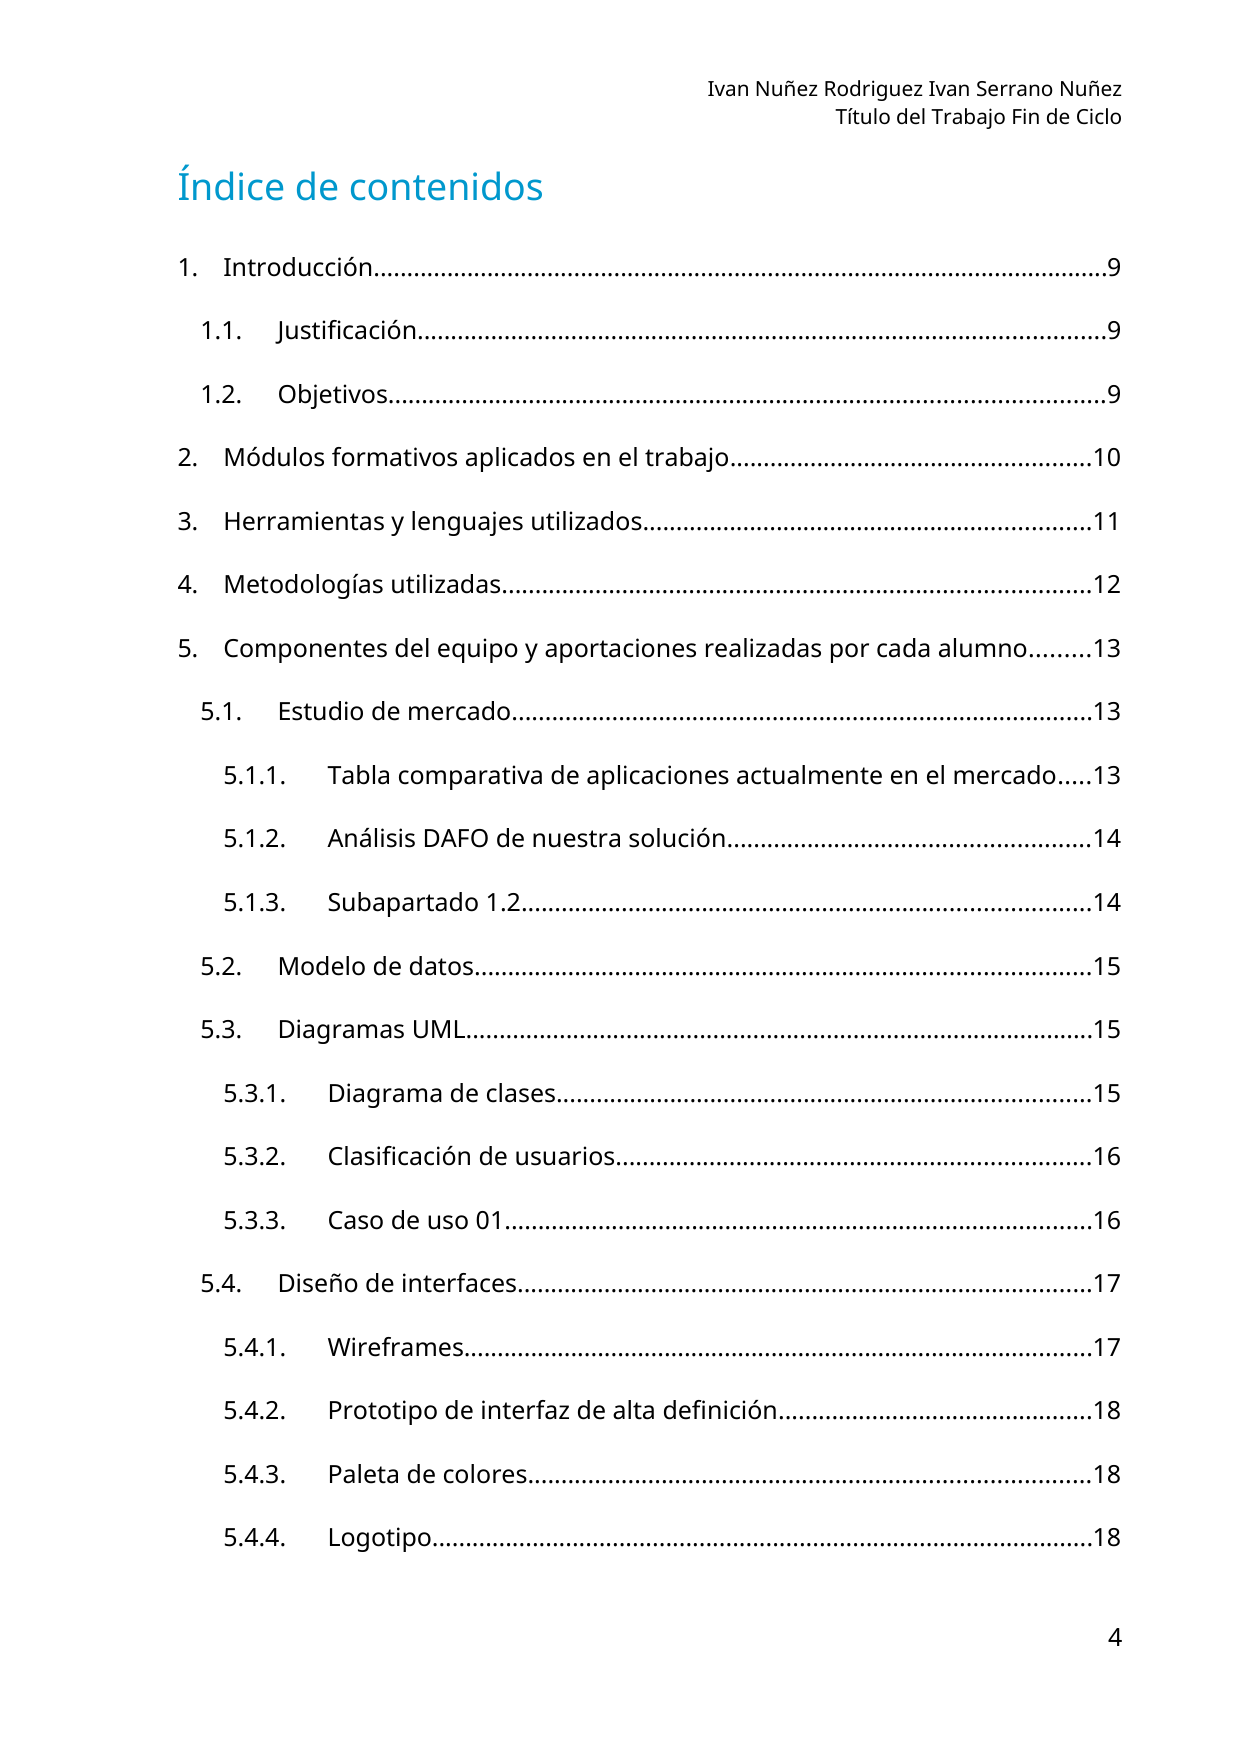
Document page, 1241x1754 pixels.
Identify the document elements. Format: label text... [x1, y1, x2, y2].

text 1.2. Objetivos 9 [200, 376, 1122, 410]
text 1. Introducción 9 [177, 249, 1122, 283]
text 5.3.2. Clasificación de usuarios 16 [223, 1139, 1122, 1173]
text 5.4.3. Paleta de colores 18 [223, 1457, 1122, 1491]
text 5.4.2. Prototipo de interfaz de alta definición 18 [223, 1393, 1122, 1427]
text 5.1. Estudio de mercado 13 [200, 694, 1122, 728]
text 3. Herramientas y lenguajes utilizados 11 [177, 503, 1122, 537]
text 5.4.4. Logotipo 18 [223, 1520, 1122, 1554]
text 5.4. Diseño de interfaces 17 [200, 1266, 1122, 1300]
text 5.1.2. Análisis DAFO de nuestra solución 14 [223, 821, 1122, 855]
text 5.1.1. Tabla comparativa de aplicaciones actualmente en el mercado 13 [223, 758, 1122, 792]
text 5. Componentes del equipo y aportaciones realizadas por cada alumno 13 [177, 631, 1122, 664]
text 5.3. Diagramas UML 15 [200, 1012, 1122, 1046]
text 1.1. Justificación 9 [200, 313, 1122, 347]
text 5.3.1. Diagrama de clases 15 [223, 1075, 1122, 1109]
text 4. Metodologías utilizadas 12 [177, 567, 1122, 601]
text 2. Módulos formativos aplicados en el trabajo 10 [177, 440, 1122, 474]
text Índice de contenidos [177, 160, 1122, 211]
text 5.4.1. Wireframes 17 [223, 1329, 1122, 1363]
text 5.3.3. Caso de uso 01 16 [223, 1202, 1122, 1236]
text 5.2. Modelo de datos 15 [200, 948, 1122, 982]
text 5.1.3. Subapartado 1.2 14 [223, 885, 1122, 919]
